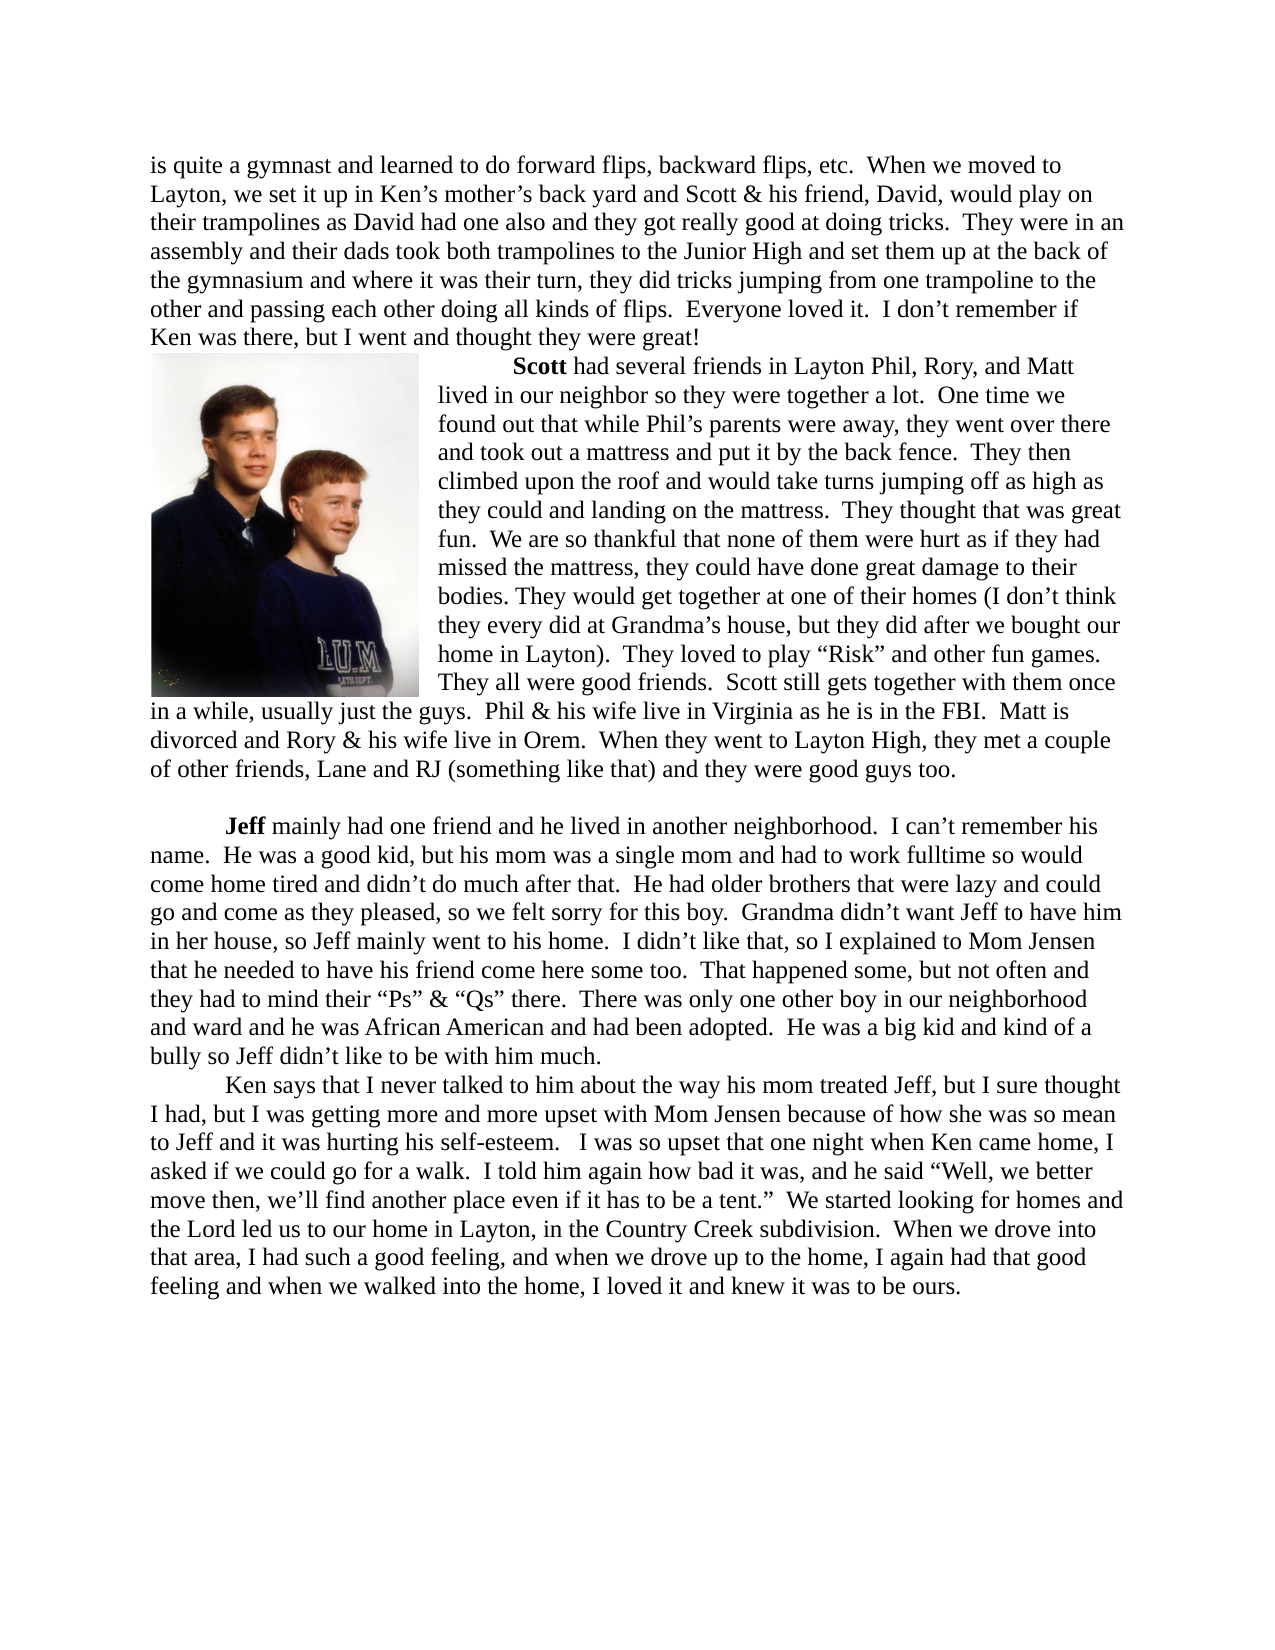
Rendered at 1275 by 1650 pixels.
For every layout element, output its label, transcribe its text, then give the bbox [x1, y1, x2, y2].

picture [150, 353, 419, 694]
text Scott had several friends in Layton Phil, Rory, and Matt lived in our neighbor so they were together a lot. One time we found out that while Phil’s parents were away, they went over there and took out a mattress and put it by the back fence. They then climbed upon the roof and would take turns jumping off as high as they could and landing on the mattress. They thought that was great fun. We are so thankful that none of them were hurt as if they had missed the mattress, they could have done great damage to their bodies. They would get together at one of their homes (I don’t think they every did at Grandma’s house, but they did after we bought our home in ). They loved to play “Risk” and other fun games. They all were good friends. Scott still gets together with them once in a while, usually just the guys. Phil & his wife live in as he is in the FBI. Matt is divorced and Rory & his wife live in . When they went to Layton High, they met a couple of other friends, Lane and RJ (something like that) and they were good guys too. [150, 351, 1125, 782]
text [150, 150, 1125, 351]
text Jeff mainly had one friend and he lived in another neighborhood. I can’t remember his name. He was a good kid, but his mom was a single mom and had to work fulltime so would come home tired and didn’t do much after that. He had older brothers that were lazy and could go and come as they pleased, so we felt sorry for this boy. Grandma didn’t want Jeff to have him in her house, so Jeff mainly went to his home. I didn’t like that, so I explained to Mom Jensen that he needed to have his friend come here some too. That happened some, but not often and they had to mind their “Ps” & “Qs” there. There was only one other boy in our neighborhood and ward and he was African American and had been adopted. He was a big kid and kind of a bully so Jeff didn’t like to be with him much. [150, 811, 1125, 1070]
text Ken says that I never talked to him about the way his mom treated Jeff, but I sure thought I had, but I was getting more and more upset with Mom Jensen because of how she was so mean to Jeff and it was hurting his self-esteem. I was so upset that one night when Ken came home, I asked if we could go for a walk. I told him again how bad it was, and he said “Well, we better move then, we’ll find another place even if it has to be a tent.” We started looking for homes and the Lord led us to our home in Layton, in the Country Creek subdivision. When we drove into that area, I had such a good feeling, and when we drove up to the home, I again had that good feeling and when we walked into the home, I loved it and knew it was to be ours. [150, 1070, 1125, 1300]
